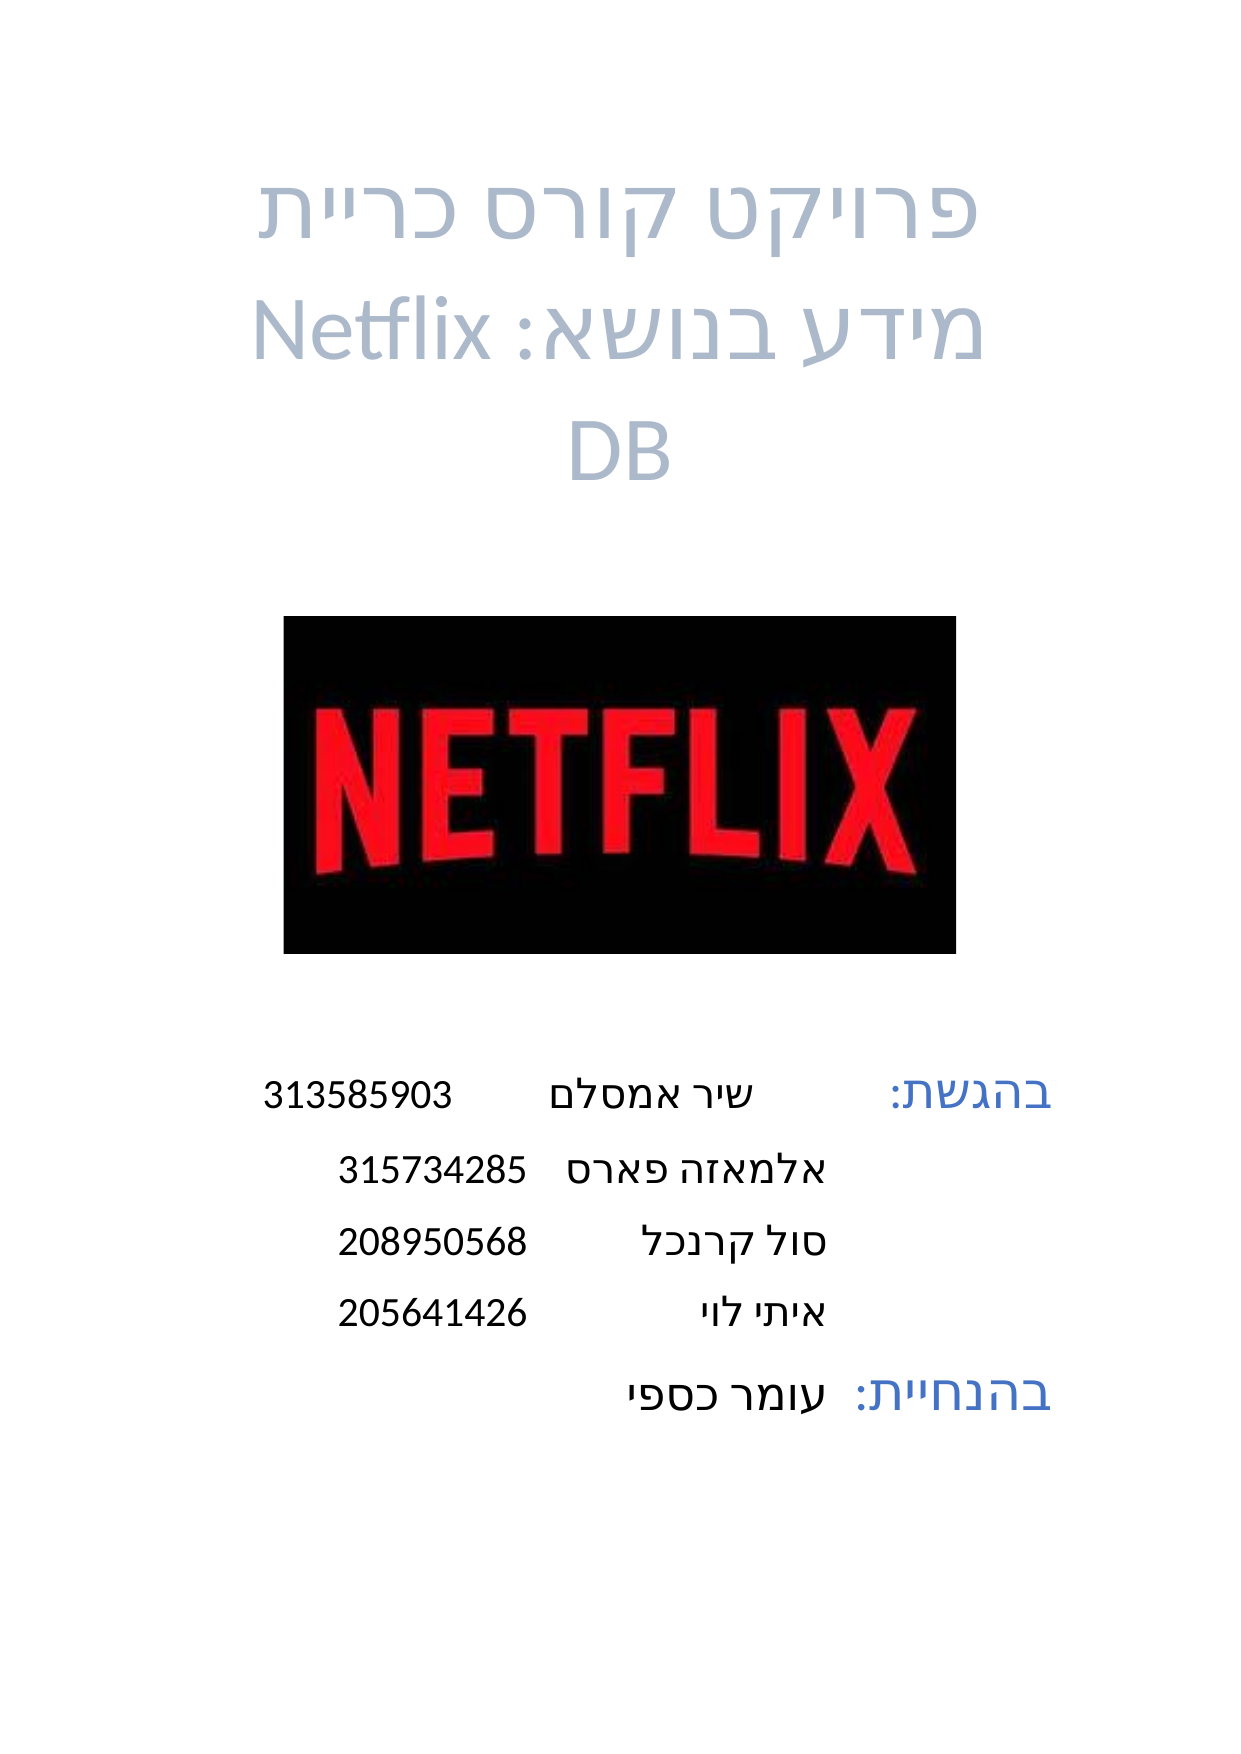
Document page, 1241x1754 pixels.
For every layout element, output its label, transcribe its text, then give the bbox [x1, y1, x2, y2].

text בהגשת: שיר אמסלם 313585903 [187, 1060, 1053, 1121]
picture [283, 616, 957, 954]
text איתי לוי 205641426 [187, 1286, 903, 1337]
text סול קרנכל 208950568 [187, 1214, 903, 1265]
text אלמאזה פארס 315734285 [187, 1143, 903, 1194]
text בהנחיית: עומר כספי [187, 1358, 1053, 1424]
text פרויקט קורס כריית מידע בנושא: Netflix DB [187, 150, 1053, 503]
